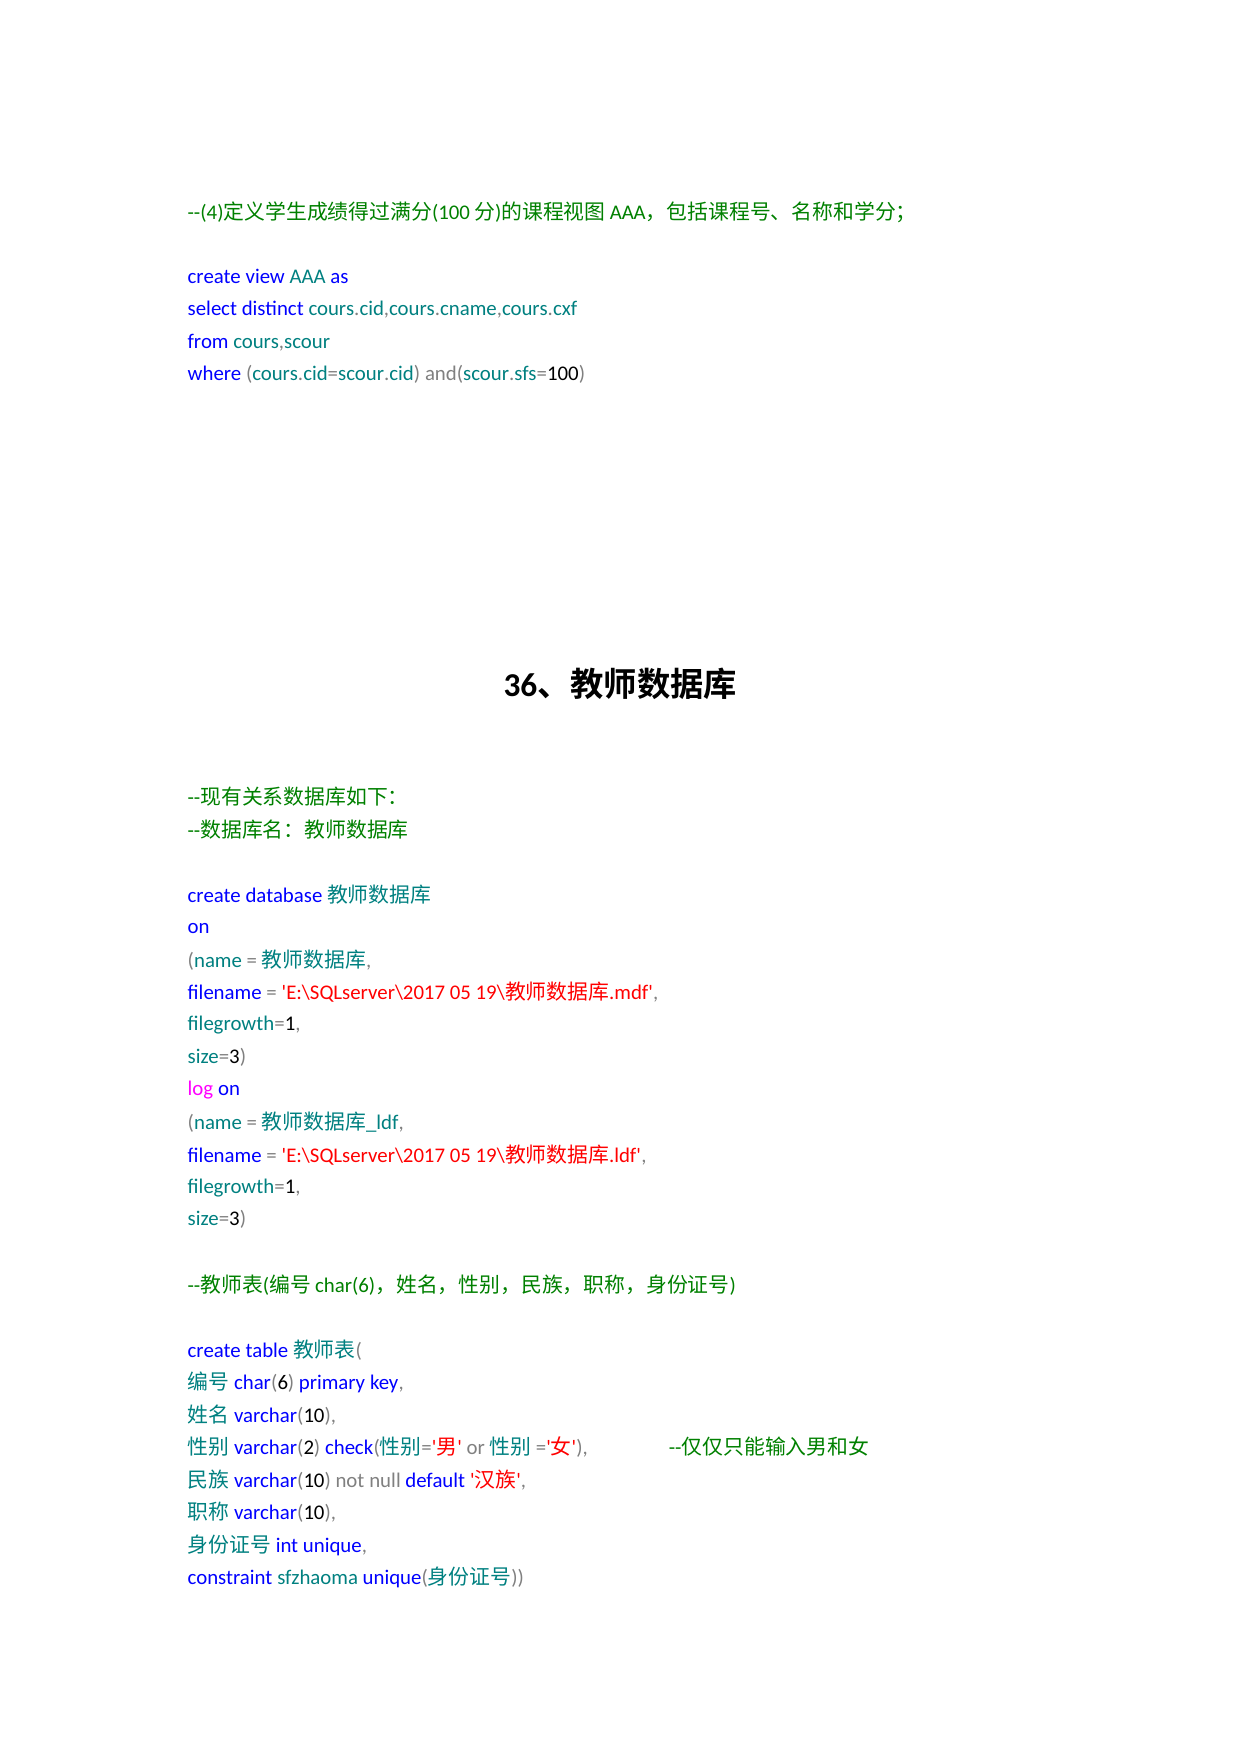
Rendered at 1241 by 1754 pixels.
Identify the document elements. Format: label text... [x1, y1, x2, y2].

text filegrowth=1, [187, 1007, 1053, 1039]
text 性别 varchar(2) check(性别='男' or 性别 ='女'), --仅仅只能输入男和女 [187, 1429, 1053, 1462]
text log on [187, 1072, 1053, 1104]
text (name = 教师数据库, [187, 942, 1053, 974]
text create table 教师表( [187, 1332, 1053, 1364]
text 职称 varchar(10), [187, 1494, 1053, 1527]
text --现有关系数据库如下： [187, 779, 1053, 812]
text filename = 'E:\SQLserver\2017 05 19\教师数据库.ldf', [187, 1137, 1053, 1169]
text where (cours.cid=scour.cid) and(scour.sfs=100) [187, 357, 1053, 389]
text size=3) [187, 1039, 1053, 1072]
text (name = 教师数据库_ldf, [187, 1104, 1053, 1137]
text constraint sfzhaoma unique(身份证号)) [187, 1559, 1053, 1592]
text 编号 char(6) primary key, [187, 1364, 1053, 1397]
text 姓名 varchar(10), [187, 1397, 1053, 1429]
text filegrowth=1, [187, 1169, 1053, 1202]
text --(4)定义学生成绩得过满分(100分)的课程视图AAA，包括课程号、名称和学分； [187, 194, 1053, 227]
text from cours,scour [187, 324, 1053, 357]
text 民族 varchar(10) not null default '汉族', [187, 1462, 1053, 1494]
text --数据库名：教师数据库 [187, 812, 1053, 844]
text create database 教师数据库 [187, 877, 1053, 909]
list 教师数据库 [187, 649, 1053, 714]
text size=3) [187, 1202, 1053, 1234]
text on [187, 909, 1053, 942]
text --教师表(编号char(6)，姓名，性别，民族，职称，身份证号) [187, 1267, 1053, 1299]
text select distinct cours.cid,cours.cname,cours.cxf [187, 292, 1053, 324]
text 身份证号 int unique, [187, 1527, 1053, 1559]
text create view AAA as [187, 259, 1053, 292]
text filename = 'E:\SQLserver\2017 05 19\教师数据库.mdf', [187, 974, 1053, 1007]
